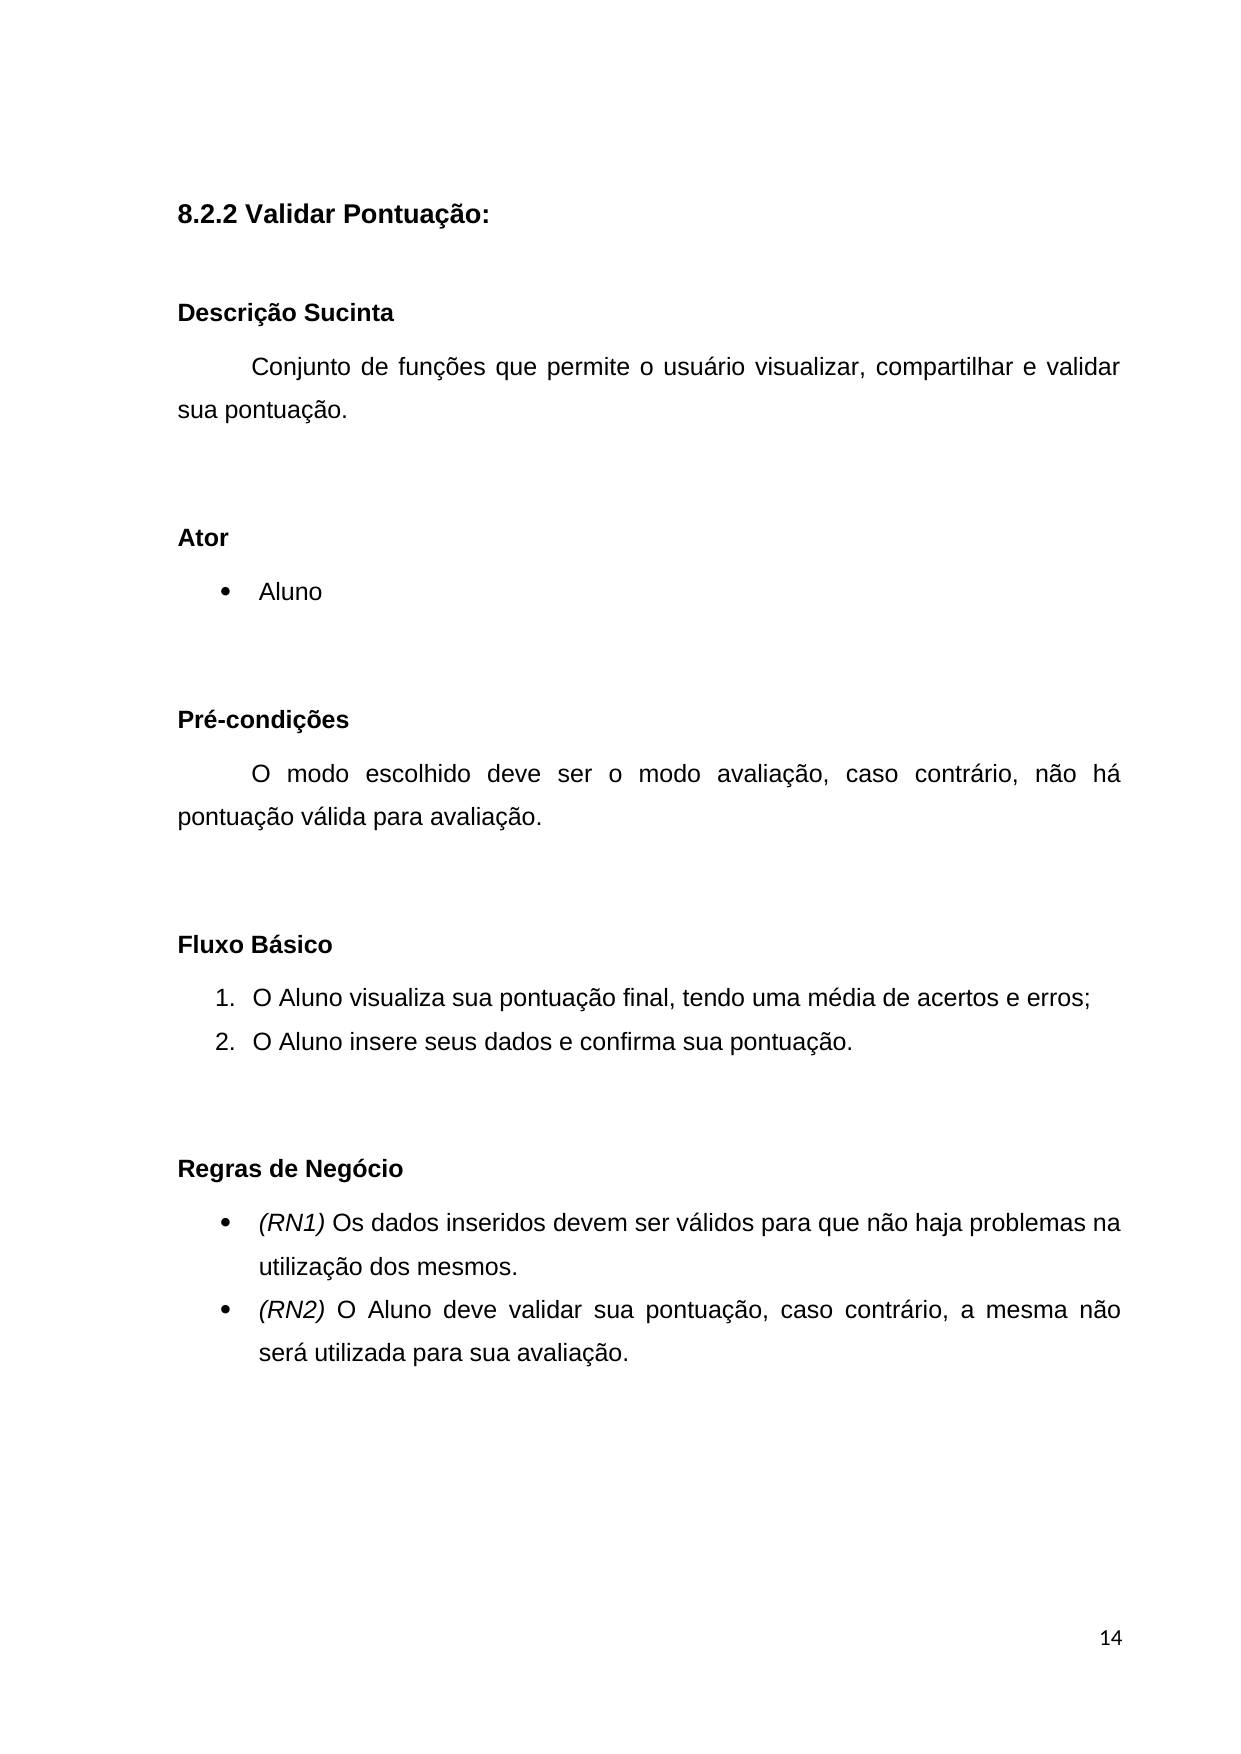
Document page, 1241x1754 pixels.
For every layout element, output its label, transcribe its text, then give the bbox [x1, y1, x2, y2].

subtitle 8.2.2 Validar Pontuação: [177, 198, 1122, 229]
text Descrição Sucinta [177, 298, 1122, 327]
list O Aluno visualiza sua pontuação final, tendo uma média de acertos e erros; [215, 983, 1122, 1012]
text Regras de Negócio [177, 1154, 1122, 1183]
text Ator [177, 523, 1122, 552]
list Aluno [221, 577, 1122, 606]
text Fluxo Básico [177, 929, 1122, 958]
text Conjunto de funções que permite o usuário visualizar, compartilhar e validar sua pontuação. [177, 352, 1122, 424]
list O Aluno insere seus dados e confirma sua pontuação. [215, 1027, 1122, 1055]
list (RN1) Os dados inseridos devem ser válidos para que não haja problemas na utilização dos mesmos. [221, 1208, 1122, 1280]
list (RN2) O Aluno deve validar sua pontuação, caso contrário, a mesma não será utilizada para sua avaliação. [221, 1295, 1122, 1367]
text O modo escolhido deve ser o modo avaliação, caso contrário, não há pontuação válida para avaliação. [177, 758, 1122, 830]
text Pré-condições [177, 705, 1122, 733]
